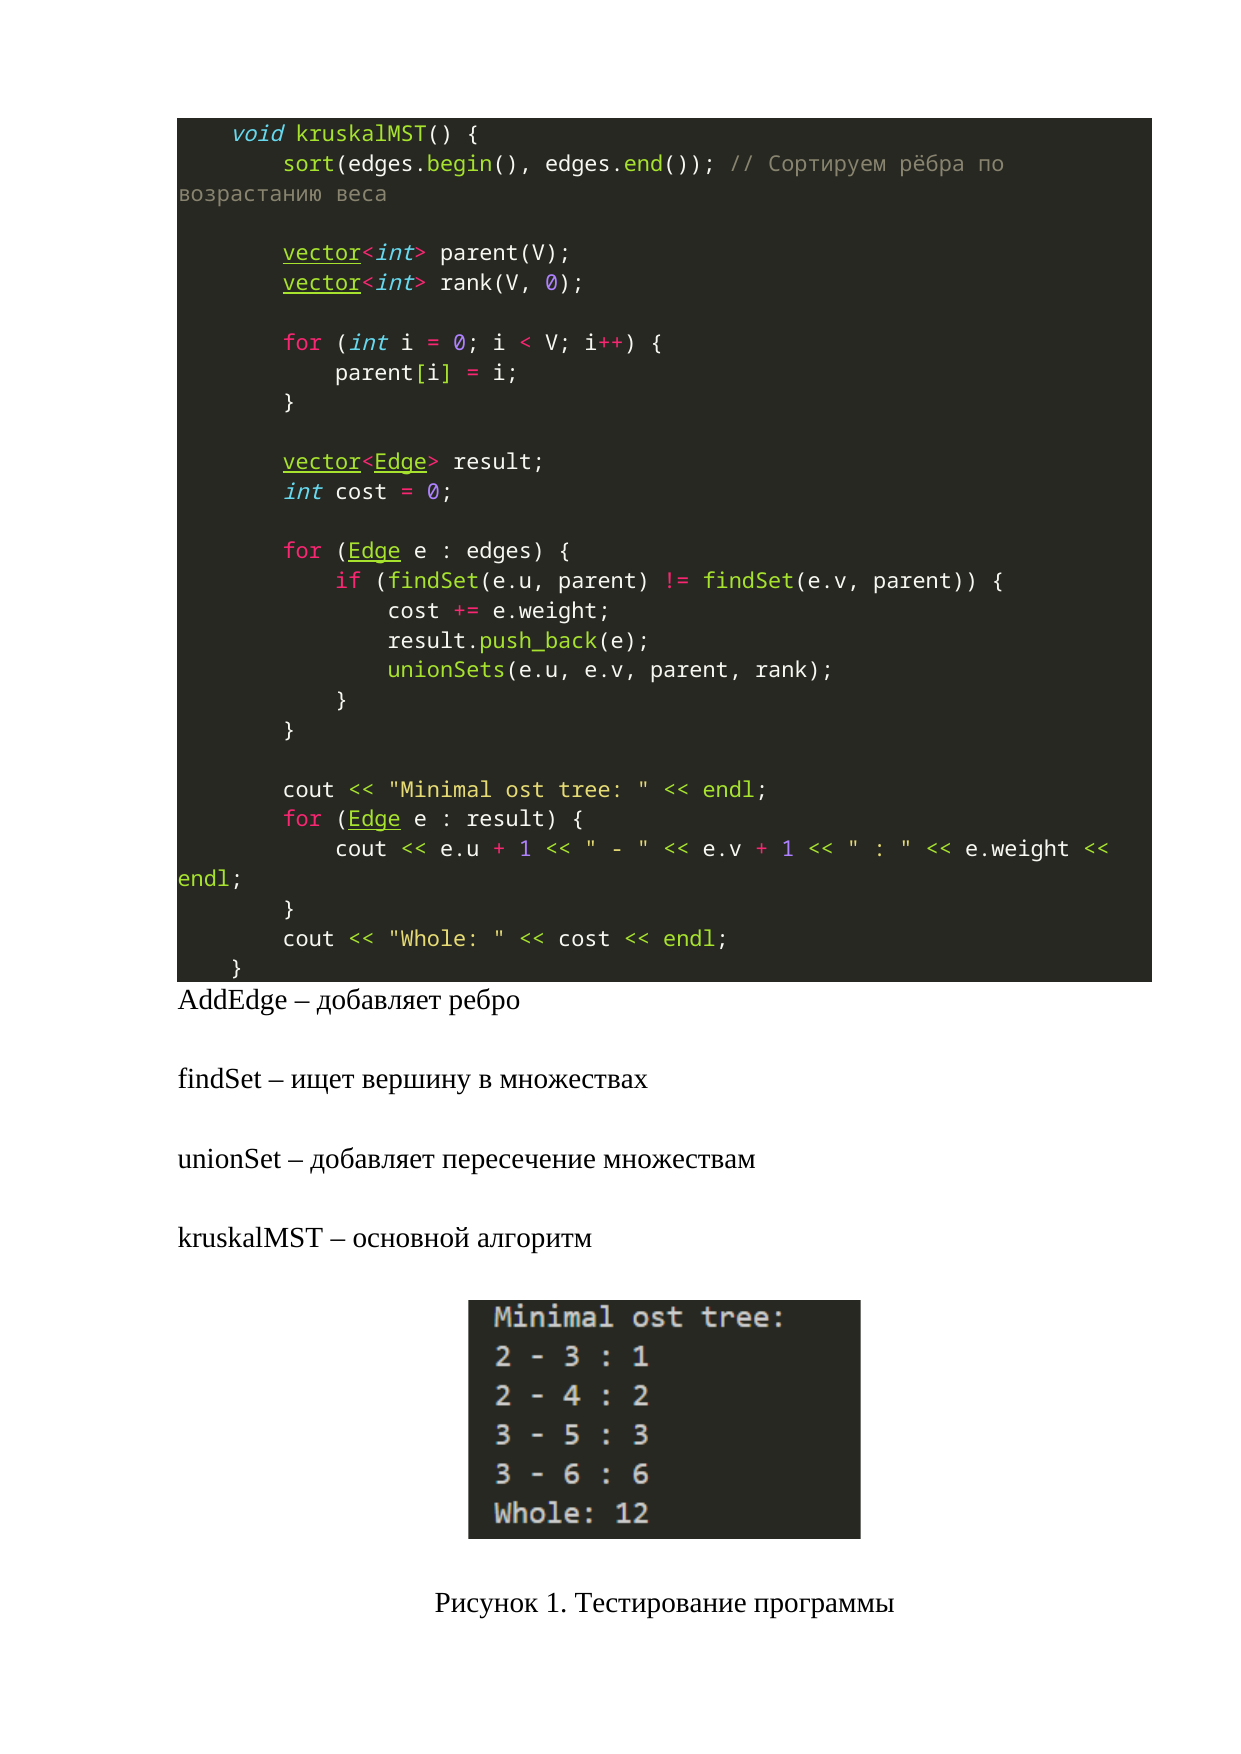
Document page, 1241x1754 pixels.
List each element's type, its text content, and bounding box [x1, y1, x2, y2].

picture [468, 1300, 861, 1539]
text cost += e.weight; [177, 595, 1152, 624]
text } [177, 386, 1152, 416]
text result.push_back(e); [177, 624, 1152, 654]
text for (Edge e : result) { [177, 803, 1152, 833]
text cout << "Minimal ost tree: " << endl; [177, 773, 1152, 803]
text findSet – ищет вершину в множествах [177, 1062, 1152, 1095]
text sort(edges.begin(), edges.end()); // Сортируем рёбра по возрастанию веса [177, 148, 1152, 207]
text vector<int> parent(V); [177, 237, 1152, 267]
text unionSets(e.u, e.v, parent, rank); [177, 654, 1152, 684]
text if (findSet(e.u, parent) != findSet(e.v, parent)) { [177, 565, 1152, 595]
text } [177, 714, 1152, 744]
text kruskalMST – основной алгоритм [177, 1221, 1152, 1254]
text } [177, 684, 1152, 714]
text Рисунок 1. Тестирование программы [177, 1585, 1152, 1618]
text } [177, 893, 1152, 922]
text for (Edge e : edges) { [177, 535, 1152, 565]
text for (int i = 0; i < V; i++) { [177, 327, 1152, 356]
text } [177, 952, 1152, 982]
text parent[i] = i; [177, 356, 1152, 386]
text cout << e.u + 1 << " - " << e.v + 1 << " : " << e.weight << endl; [177, 833, 1152, 893]
text vector<int> rank(V, 0); [177, 267, 1152, 297]
text void kruskalMST() { [177, 118, 1152, 148]
text vector<Edge> result; [177, 446, 1152, 476]
text int cost = 0; [177, 476, 1152, 505]
text AddEdge – добавляет ребро [177, 982, 1152, 1016]
text cout << "Whole: " << cost << endl; [177, 922, 1152, 952]
text unionSet – добавляет пересечение множествам [177, 1141, 1152, 1174]
